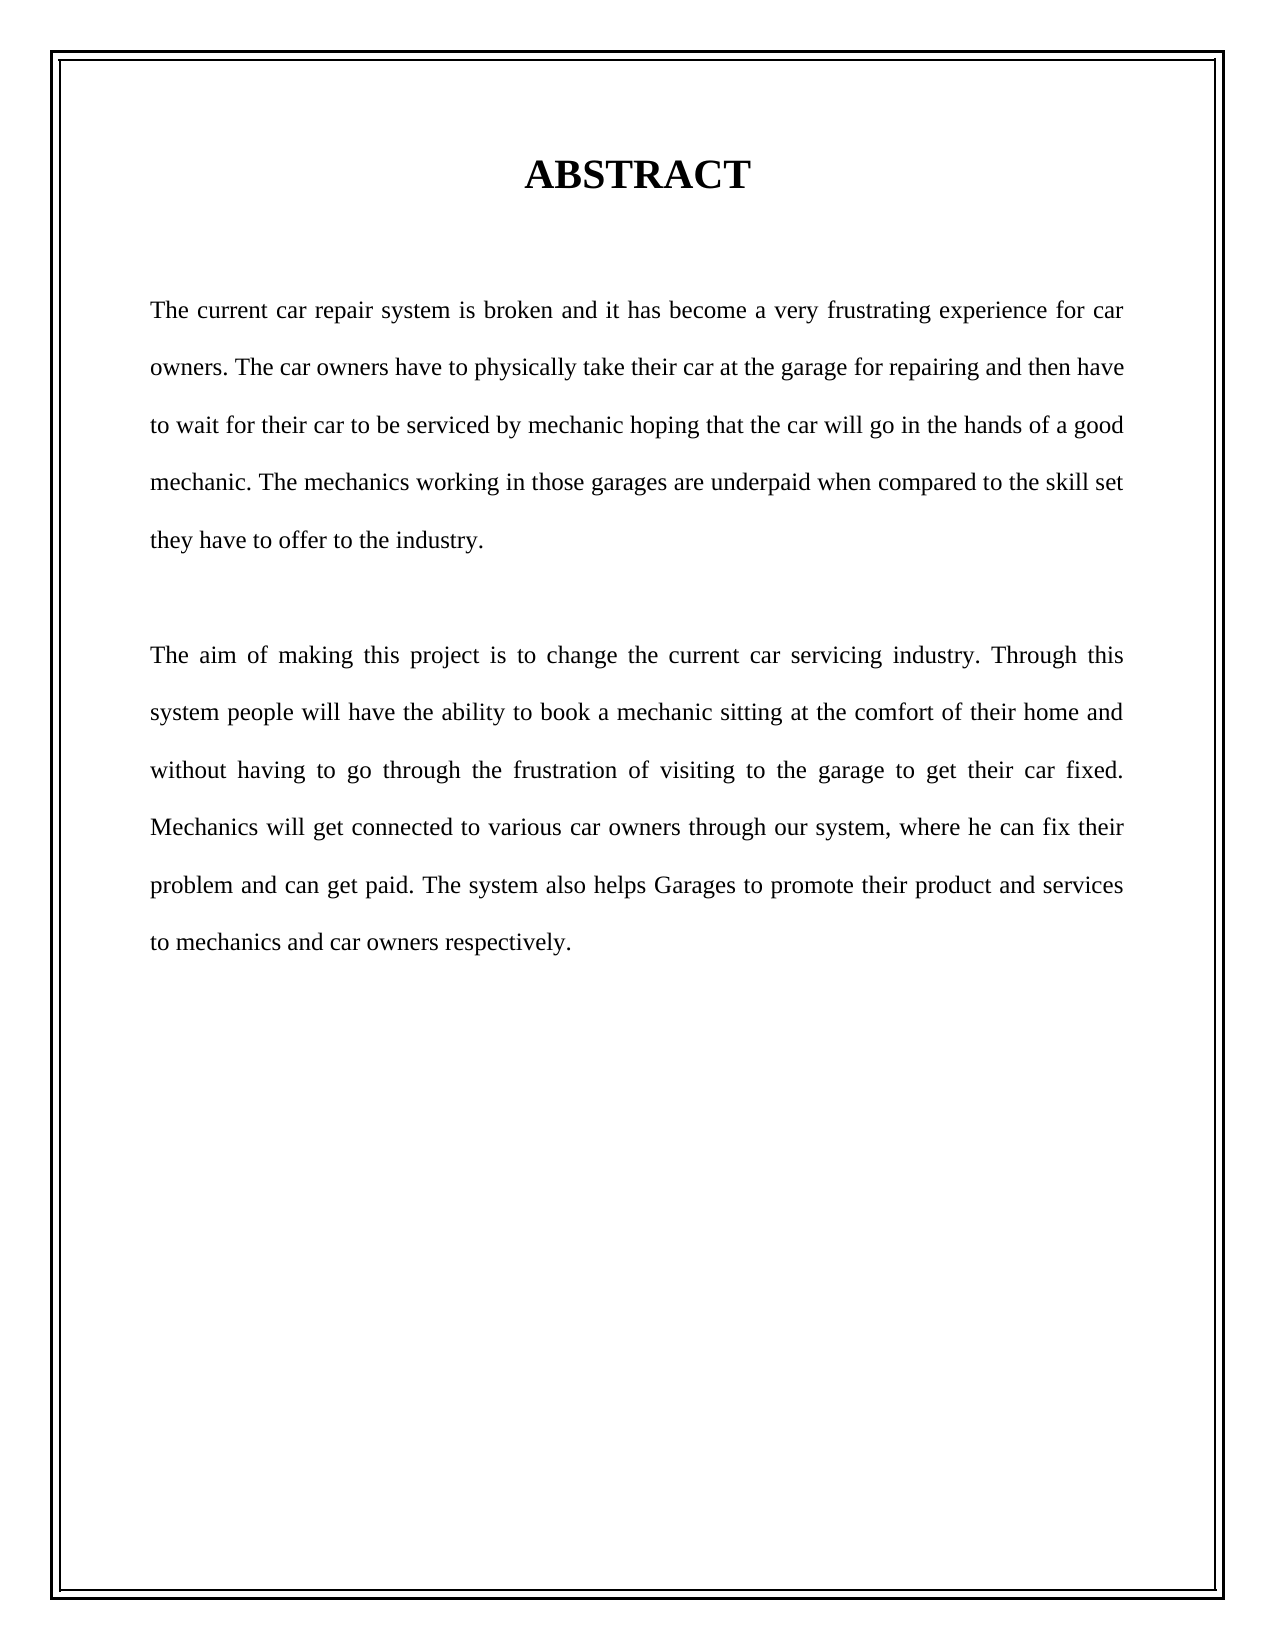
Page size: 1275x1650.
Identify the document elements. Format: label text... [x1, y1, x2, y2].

text ABSTRACT [150, 150, 1125, 198]
text The current car repair system is broken and it has become a very frustrating experience for car owners. The car owners have to physically take their car at the garage for repairing and then have to wait for their car to be serviced by mechanic hoping that the car will go in the hands of a good mechanic. The mechanics working in those garages are underpaid when compared to the skill set they have to offer to the industry. [150, 295, 1125, 553]
text The aim of making this project is to change the current car servicing industry. Through this system people will have the ability to book a mechanic sitting at the comfort of their home and without having to go through the frustration of visiting to the garage to get their car fixed. Mechanics will get connected to various car owners through our system, where he can fix their problem and can get paid. The system also helps Garages to promote their product and services to mechanics and car owners respectively. [150, 640, 1125, 956]
